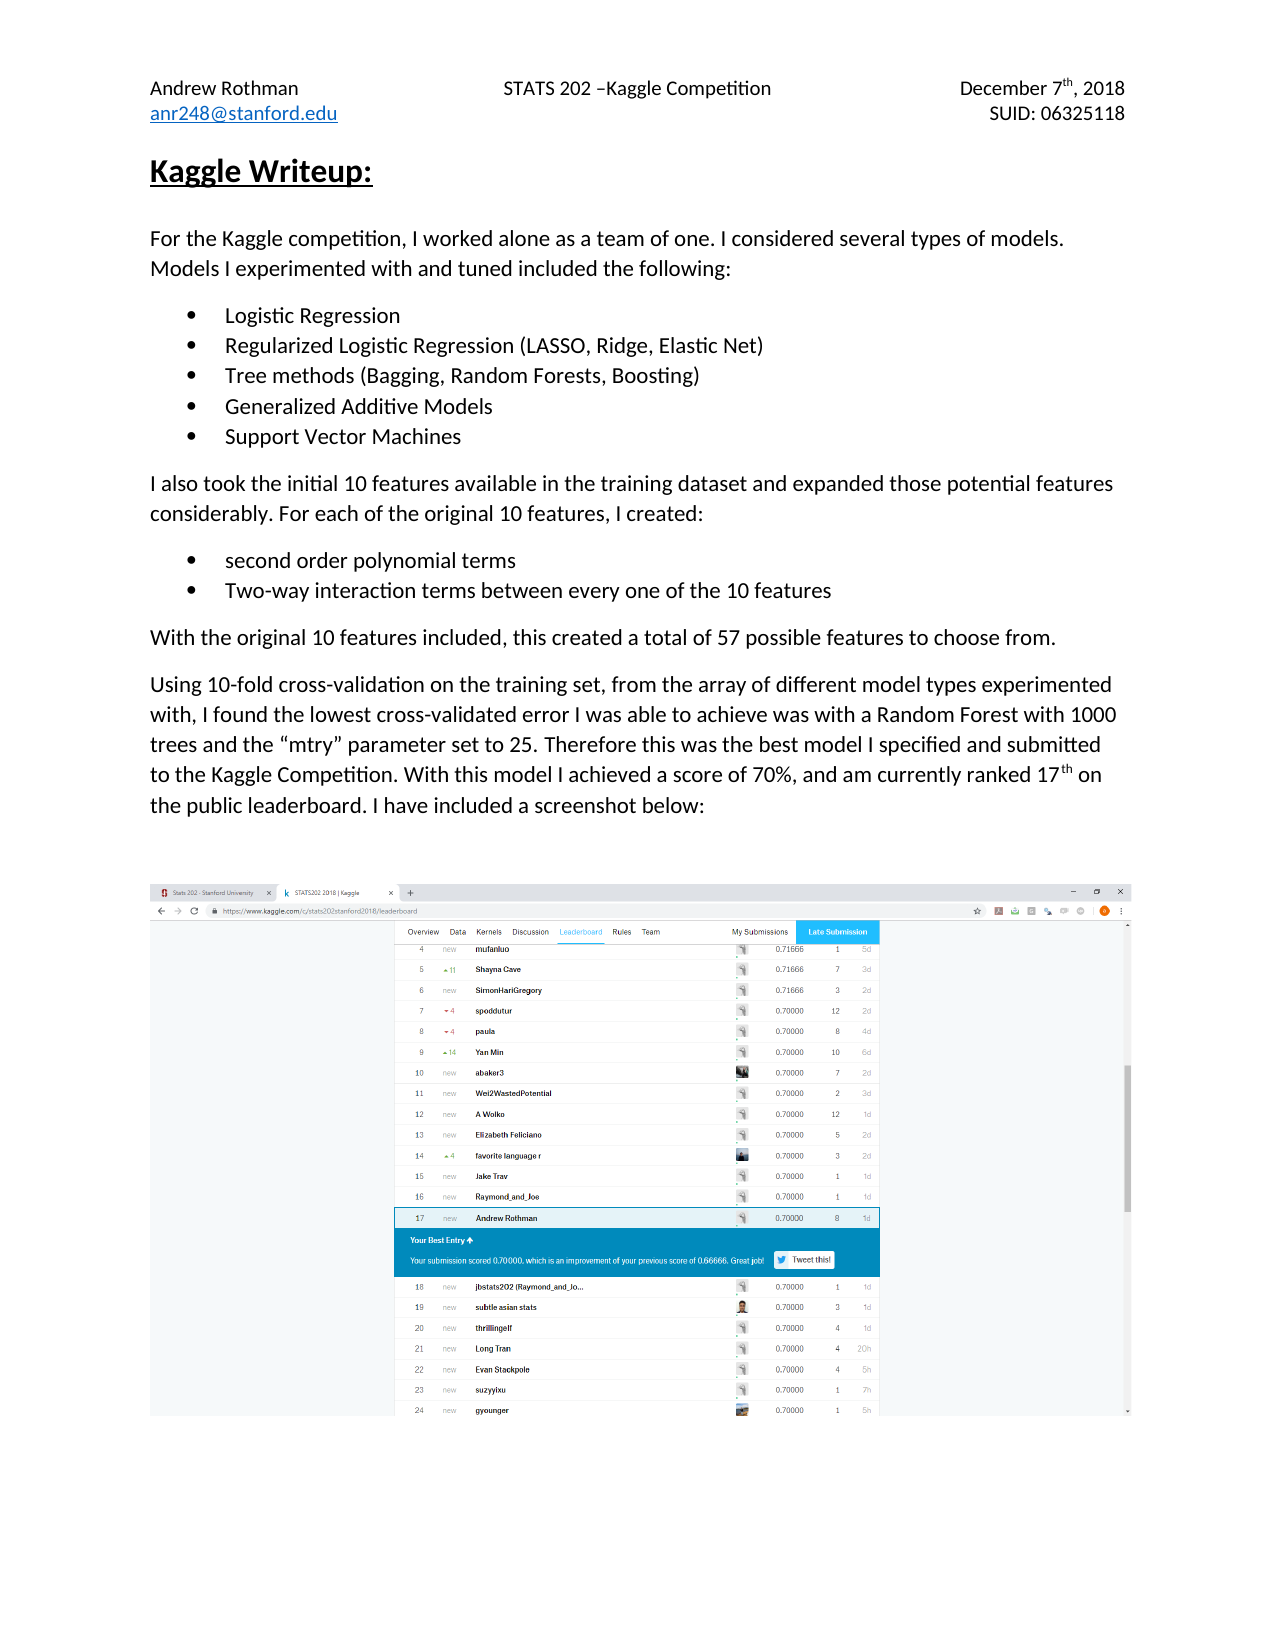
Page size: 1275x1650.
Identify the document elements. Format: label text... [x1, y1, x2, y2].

text With the original 10 features included, this created a total of 57 possible features to choose from. [150, 623, 1125, 651]
list Two-way interaction terms between every one of the 10 features [187, 576, 1125, 604]
text Using 10-fold cross-validation on the training set, from the array of different model types experimented with, I found the lowest cross-validated error I was able to achieve was with a Random Forest with 1000 trees and the “mtry” parameter set to 25. Therefore this was the best model I specified and submitted to the Kaggle Competition. With this model I achieved a score of 70%, and am currently ranked 17th on the public leaderboard. I have included a screenshot below: [150, 670, 1125, 819]
list second order polynomial terms [187, 546, 1125, 574]
text Kaggle Writeup: [150, 150, 1125, 191]
text For the Kaggle competition, I worked alone as a team of one. I considered several types of models. Models I experimented with and tuned included the following: [150, 224, 1125, 282]
list Logistic Regression [187, 301, 1125, 329]
text I also took the initial 10 features available in the training dataset and expanded those potential features considerably. For each of the original 10 features, I created: [150, 469, 1125, 527]
list Support Vector Machines [187, 422, 1125, 450]
list Tree methods (Bagging, Random Forests, Boosting) [187, 362, 1125, 390]
picture [150, 884, 1132, 1416]
list Regularized Logistic Regression (LASSO, Ridge, Elastic Net) [187, 331, 1125, 359]
list Generalized Additive Models [187, 392, 1125, 420]
